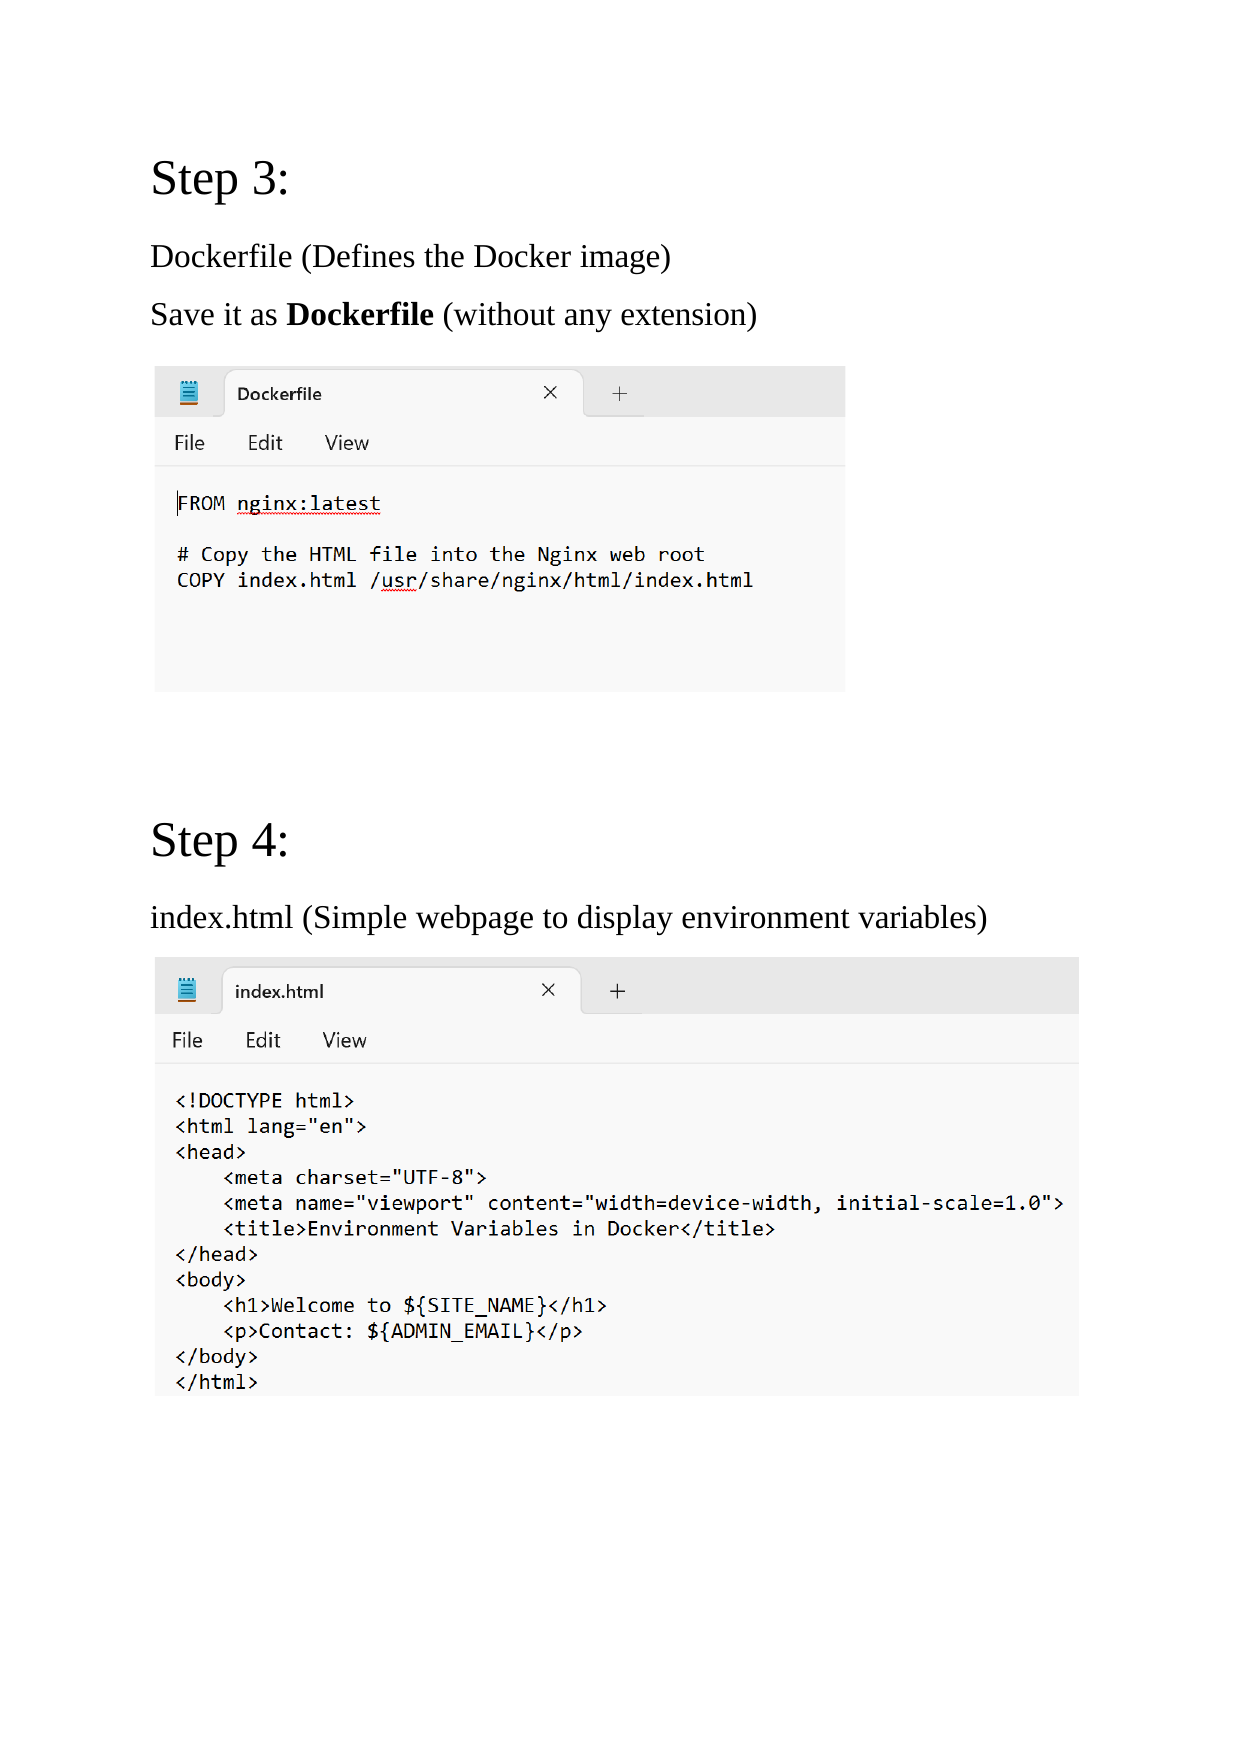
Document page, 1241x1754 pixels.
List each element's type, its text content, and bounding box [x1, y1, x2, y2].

picture [154, 957, 1079, 1396]
subtitle Step 4: [150, 809, 1107, 867]
text Save it as Dockerfile (without any extension) [150, 294, 1107, 332]
text index.html (Simple webpage to display environment variables) [150, 897, 1107, 935]
picture [154, 366, 846, 692]
text Dockerfile (Defines the Docker image) [150, 236, 1107, 274]
